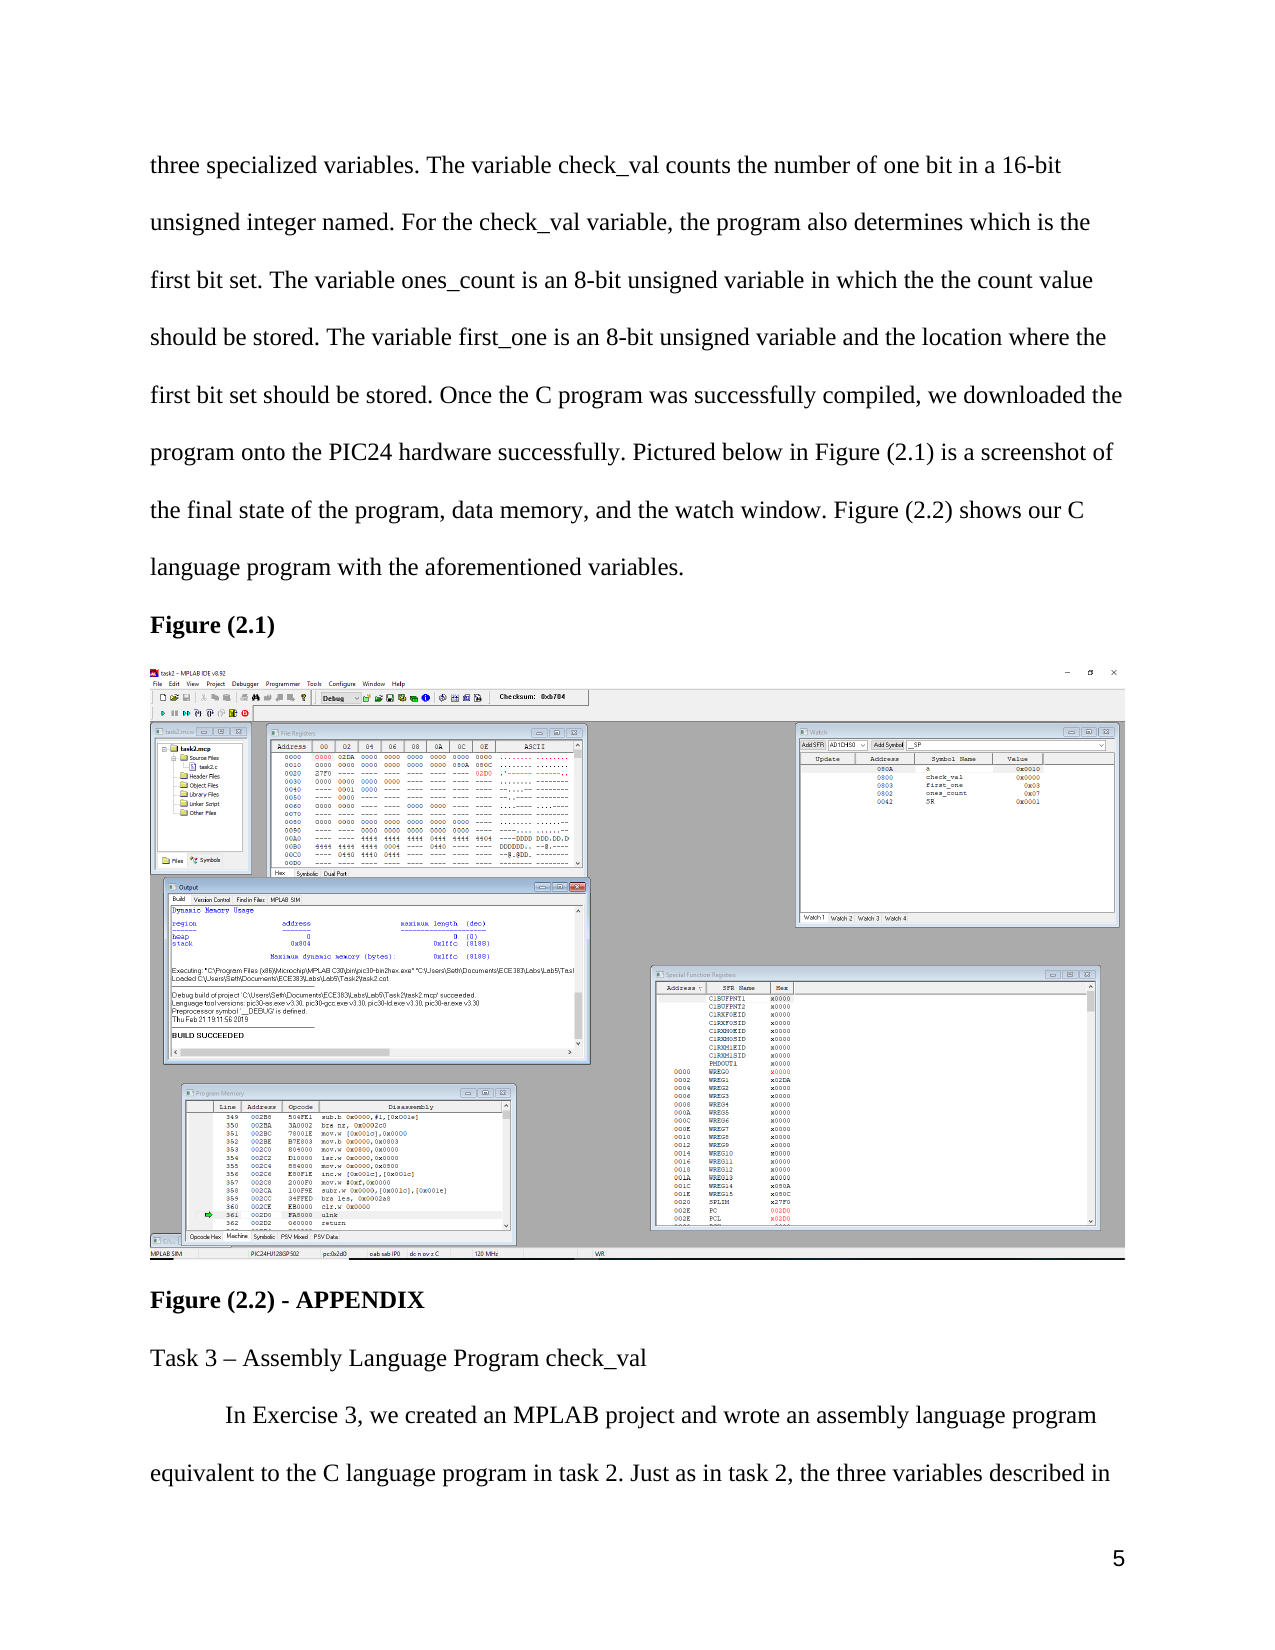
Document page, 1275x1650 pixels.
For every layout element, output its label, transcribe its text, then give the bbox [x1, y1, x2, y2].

text Figure (2.1) [150, 610, 1125, 639]
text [150, 150, 1125, 581]
picture [150, 667, 1125, 1260]
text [150, 1343, 1125, 1487]
text Figure (2.2) - APPENDIX [150, 1286, 1125, 1314]
